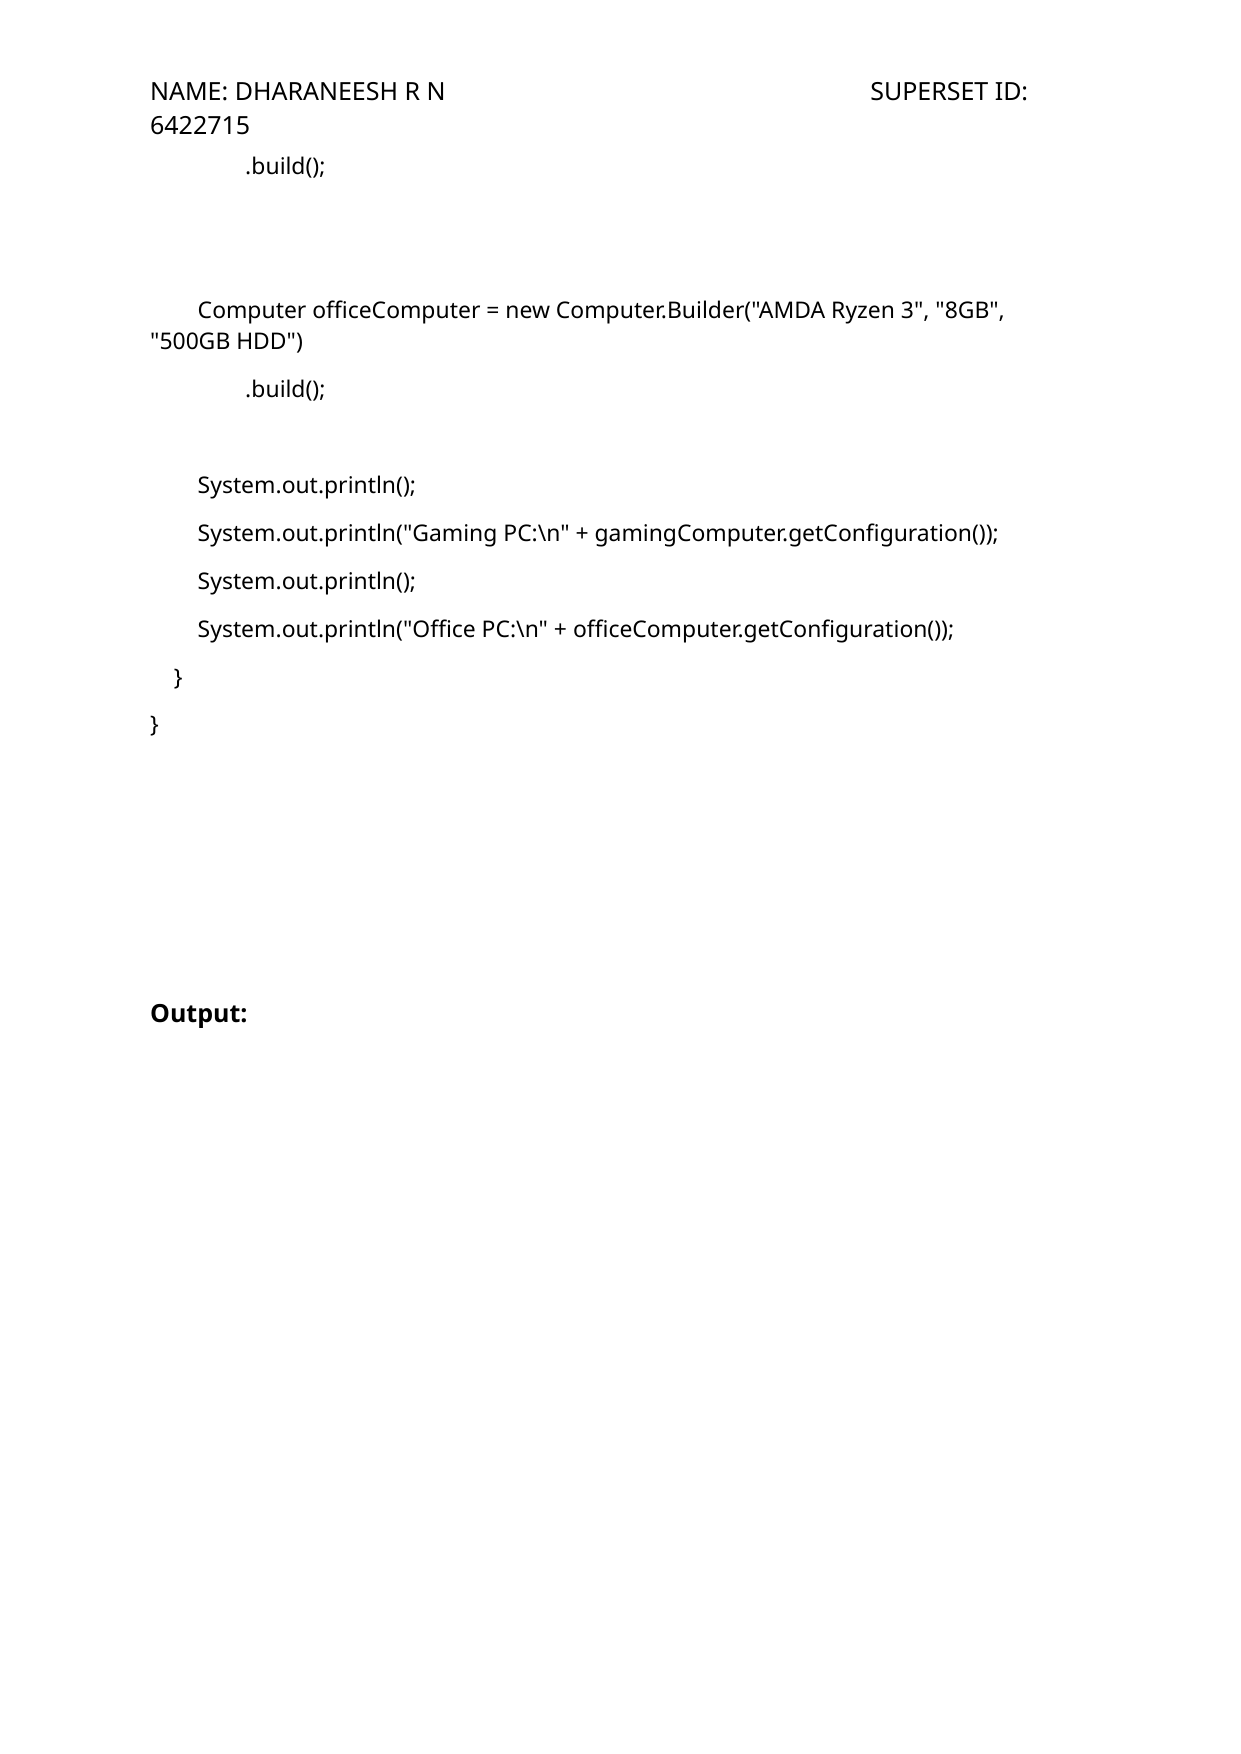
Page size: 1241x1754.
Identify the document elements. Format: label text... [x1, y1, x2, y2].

text Output: [150, 996, 1090, 1030]
text System.out.println(); [150, 469, 1090, 500]
text Computer officeComputer = new Computer.Builder("AMDA Ryzen 3", "8GB", "500GB HDD") [150, 294, 1090, 356]
text } [150, 660, 1090, 692]
text } [150, 708, 1090, 739]
text System.out.println("Gaming PC:\n" + gamingComputer.getConfiguration()); [150, 517, 1090, 548]
text System.out.println("Office PC:\n" + officeComputer.getConfiguration()); [150, 612, 1090, 644]
text .build(); [150, 150, 1090, 181]
text .build(); [150, 373, 1090, 404]
text System.out.println(); [150, 564, 1090, 596]
